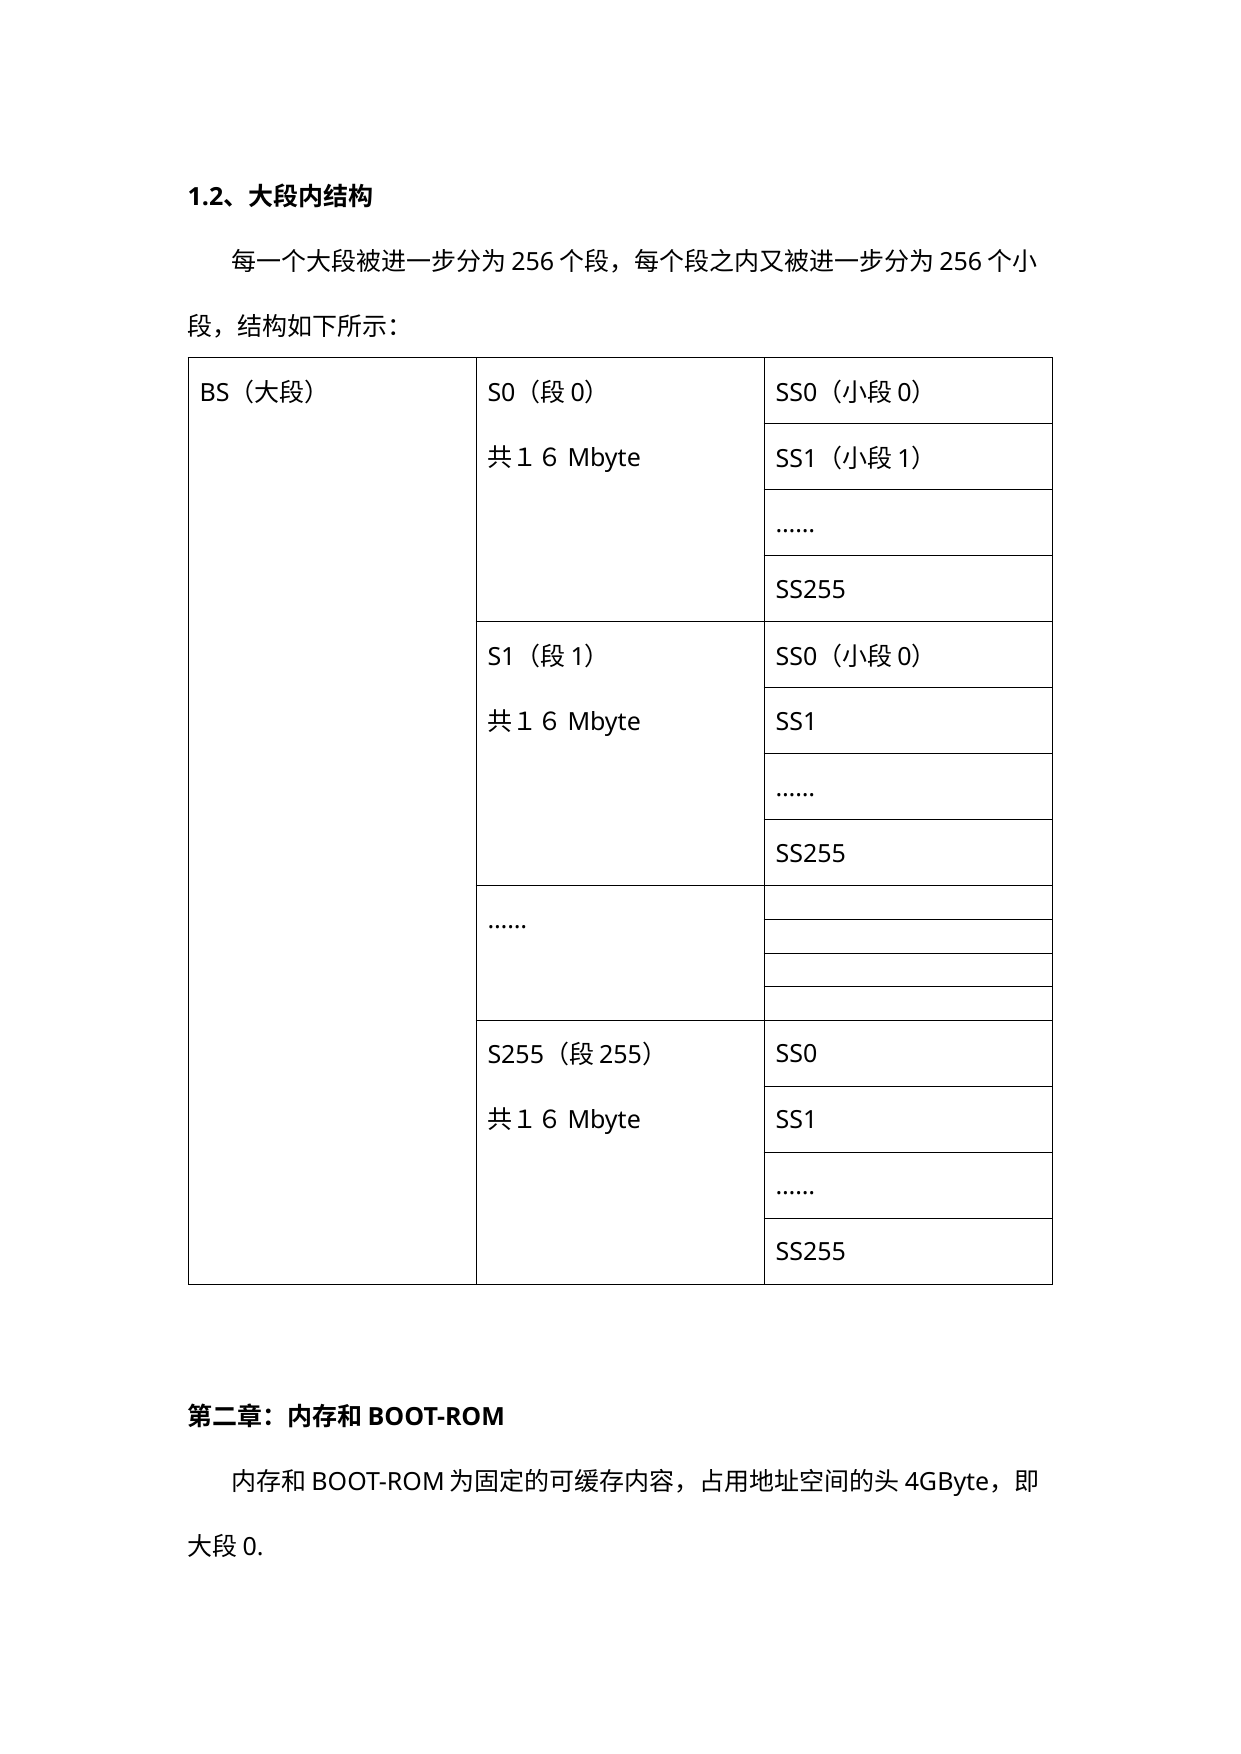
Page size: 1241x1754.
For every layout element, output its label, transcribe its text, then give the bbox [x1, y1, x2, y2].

table_cell [765, 886, 1052, 919]
table_cell [765, 920, 1052, 952]
table_cell SS0（小段0） [765, 622, 1052, 687]
table_cell SS255 [765, 820, 1052, 885]
table_cell [765, 954, 1052, 986]
table_cell S255（段255） 共１６Mbyte [477, 1021, 764, 1284]
table_cell …… [765, 490, 1052, 555]
table_cell SS1 [765, 688, 1052, 753]
table_cell SS1 [765, 1087, 1052, 1152]
table_cell [765, 987, 1052, 1019]
table_cell S1（段1） 共１６Mbyte [477, 622, 764, 885]
table_cell …… [477, 886, 764, 1019]
table_cell SS255 [765, 1219, 1052, 1284]
text 内存和BOOT-ROM为固定的可缓存内容，占用地址空间的头4GByte，即大段0. [187, 1447, 1053, 1577]
table_cell SS255 [765, 556, 1052, 621]
table_header S0（段0） 共１６Mbyte [477, 358, 764, 621]
table_cell …… [765, 1153, 1052, 1218]
table_header BS（大段） [189, 358, 476, 1284]
table_header SS0（小段0） [765, 358, 1052, 423]
text 每一个大段被进一步分为256个段，每个段之内又被进一步分为256个小段，结构如下所示： [187, 227, 1053, 357]
table_cell SS1（小段1） [765, 424, 1052, 489]
table_cell …… [765, 754, 1052, 819]
text 1.2、大段内结构 [187, 162, 1053, 227]
text 第二章：内存和BOOT-ROM [187, 1382, 1053, 1447]
table_cell SS0 [765, 1021, 1052, 1086]
